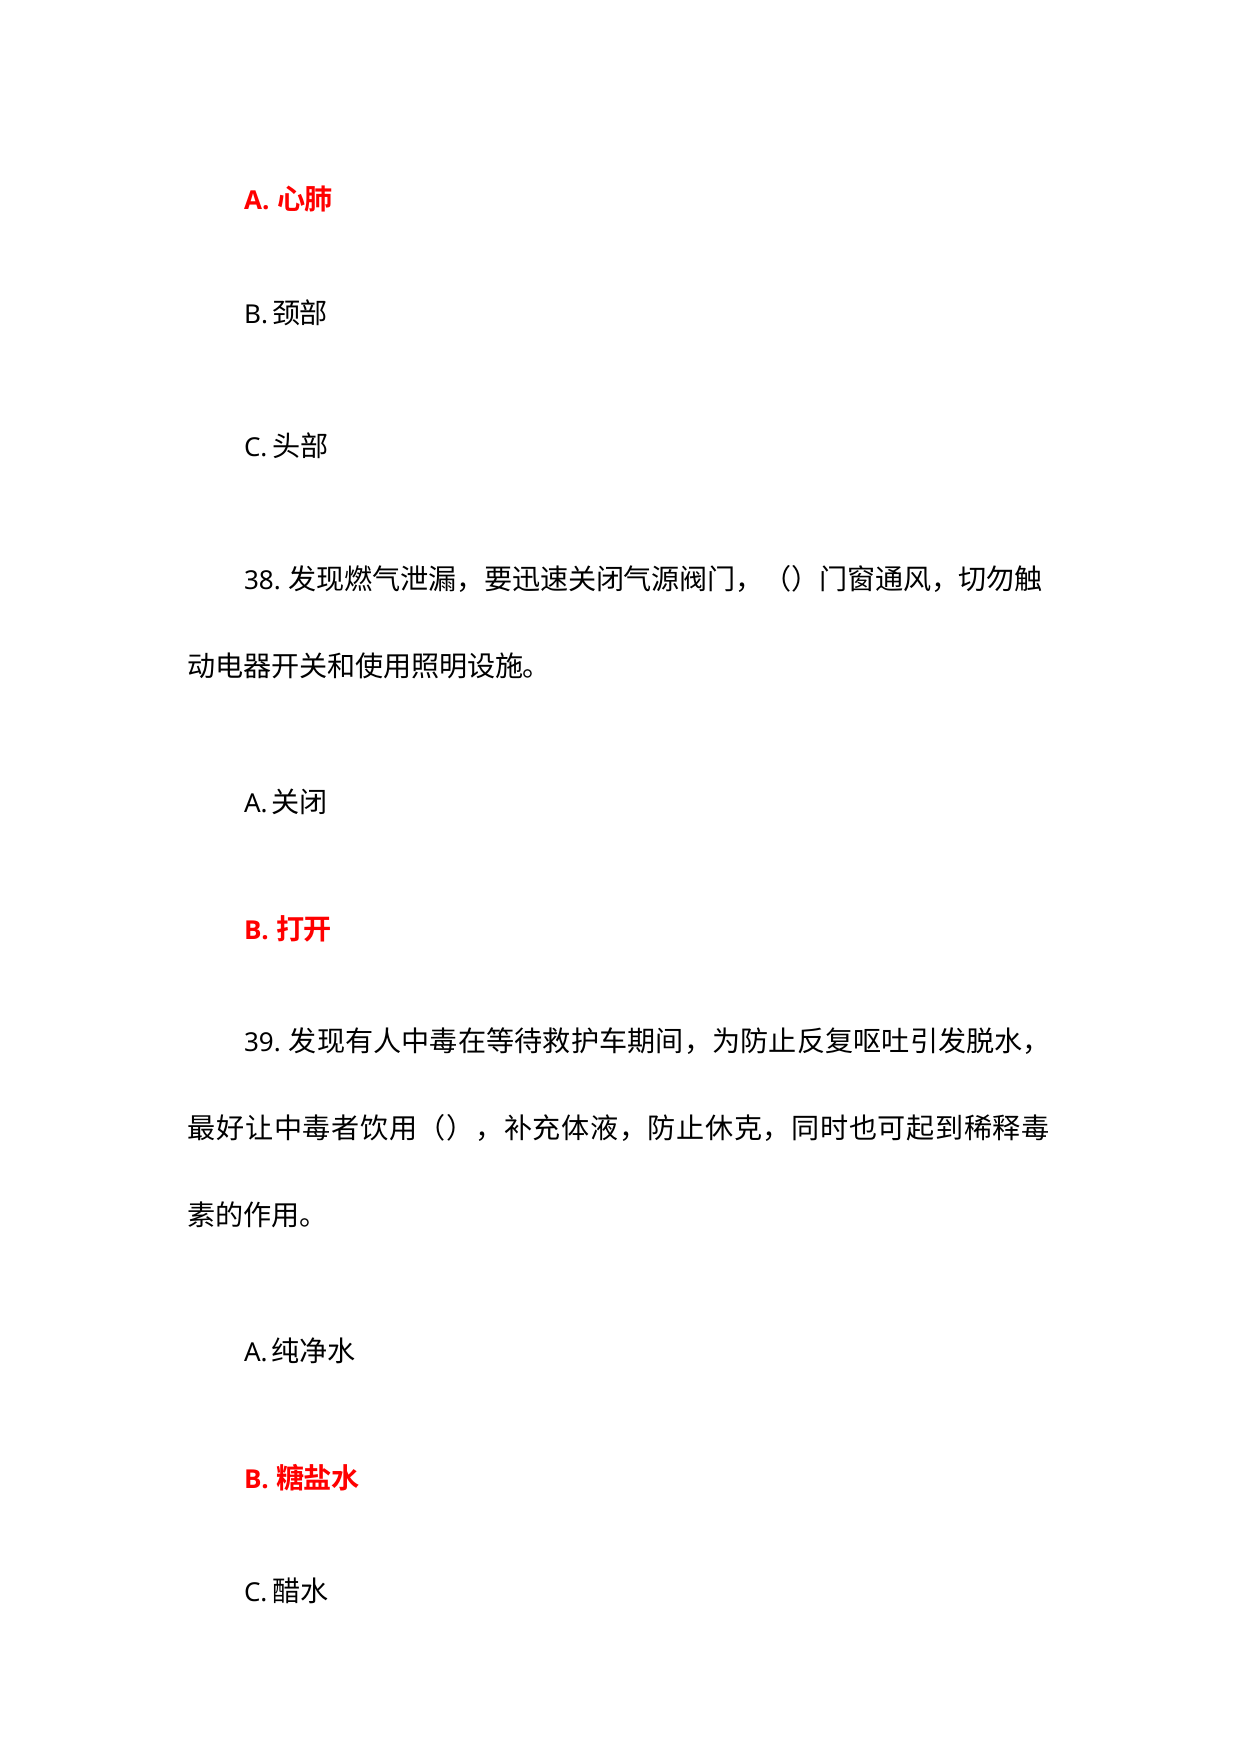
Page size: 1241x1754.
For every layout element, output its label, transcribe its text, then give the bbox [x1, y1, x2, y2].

subtitle 打开 [244, 907, 1092, 947]
list 颈部 [244, 291, 1092, 332]
list 关闭 [244, 779, 1092, 820]
list 发现燃气泄漏，要迅速关闭气源阀门，（）门窗通风，切勿触动电器开关和使用照明设施。 [188, 557, 1051, 684]
list 醋水 [244, 1568, 1092, 1609]
subtitle 心肺 [244, 171, 1092, 219]
list 纯净水 [244, 1328, 1092, 1369]
list 发现有人中毒在等待救护车期间，为防止反复呕吐引发脱水，最好让中毒者饮用（），补充体液，防止休克，同时也可起到稀释毒素的作用。 [188, 1019, 1052, 1233]
list 头部 [244, 424, 1092, 465]
subtitle 糖盐水 [244, 1456, 1092, 1496]
